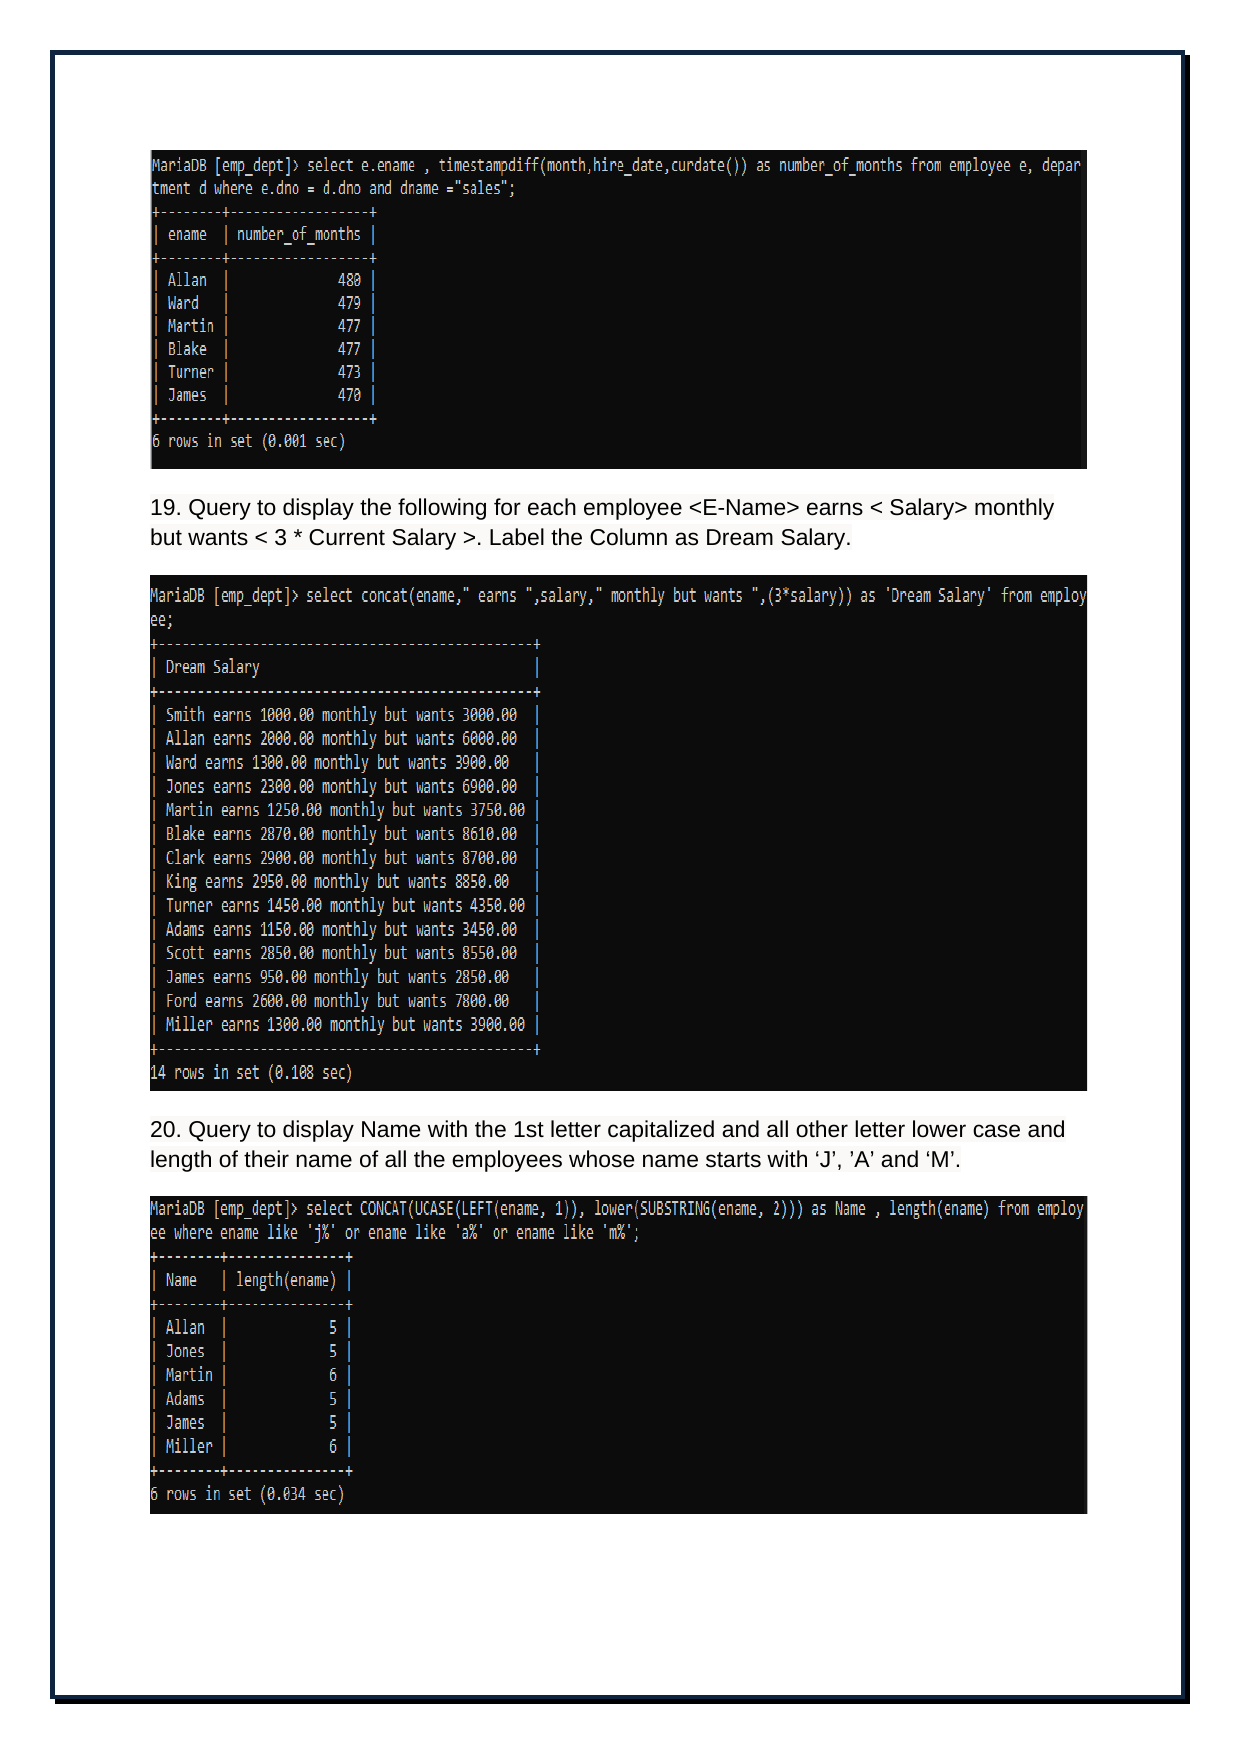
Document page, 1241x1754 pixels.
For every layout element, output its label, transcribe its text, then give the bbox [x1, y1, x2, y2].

picture [150, 575, 1088, 1091]
picture [150, 150, 1087, 469]
text 19. Query to display the following for each employee <E-Name> earns < Salary> monthly but wants < 3 * Current Salary >. Label the Column as Dream Salary. [150, 494, 1086, 550]
picture [150, 1196, 1088, 1514]
text 20. Query to display Name with the 1st letter capitalized and all other letter lower case and length of their name of all the employees whose name starts with ‘J’, ’A’ and ‘M’. [150, 1116, 1086, 1172]
